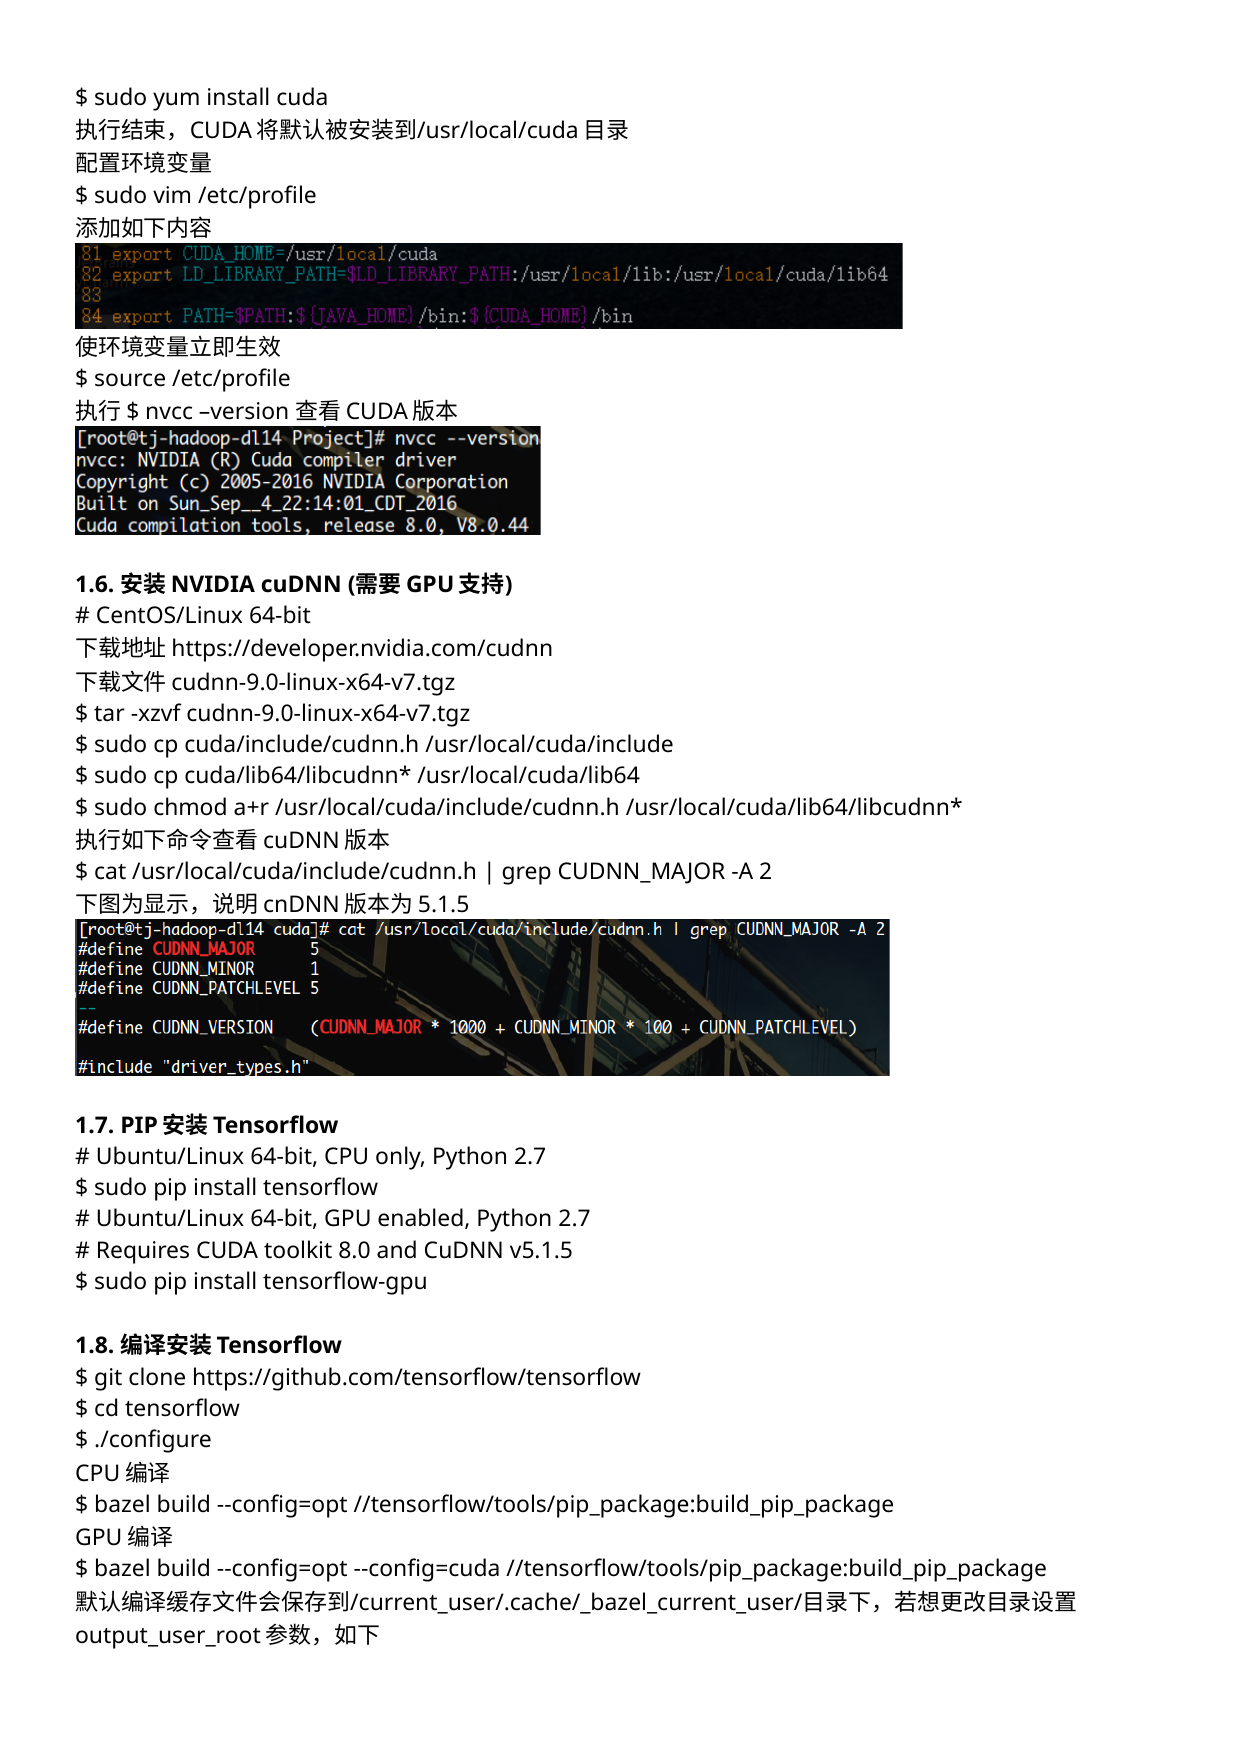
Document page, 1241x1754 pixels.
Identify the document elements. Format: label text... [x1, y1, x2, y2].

text 下图为显示，说明cnDNN版本为5.1.5 [75, 886, 1165, 919]
text $ git clone https://github.com/tensorflow/tensorflow [75, 1361, 1165, 1392]
text 添加如下内容 [75, 210, 1165, 243]
text 执行如下命令查看cuDNN版本 [75, 822, 1165, 855]
text 配置环境变量 [75, 145, 1165, 178]
text $ cat /usr/local/cuda/include/cudnn.h | grep CUDNN_MAJOR -A 2 [75, 855, 1165, 886]
picture [75, 243, 903, 329]
text 执行 $ nvcc –version 查看CUDA版本 [75, 393, 1165, 426]
text 执行结束，CUDA将默认被安装到/usr/local/cuda目录 [75, 112, 1165, 145]
text CPU编译 [75, 1454, 1165, 1488]
text $ sudo cp cuda/lib64/libcudnn* /usr/local/cuda/lib64 [75, 759, 1165, 790]
text GPU编译 [75, 1519, 1165, 1552]
text # Requires CUDA toolkit 8.0 and CuDNN v5.1.5 [75, 1233, 1165, 1265]
text 使环境变量立即生效 [75, 328, 1165, 362]
text # Ubuntu/Linux 64-bit, CPU only, Python 2.7 [75, 1140, 1165, 1171]
text $ sudo yum install cuda [75, 81, 1165, 112]
text $ sudo cp cuda/include/cudnn.h /usr/local/cuda/include [75, 728, 1165, 759]
text $ tar -xzvf cudnn-9.0-linux-x64-v7.tgz [75, 697, 1165, 728]
text # Ubuntu/Linux 64-bit, GPU enabled, Python 2.7 [75, 1202, 1165, 1233]
text $ bazel build --config=opt //tensorflow/tools/pip_package:build_pip_package [75, 1488, 1165, 1519]
text 下载地址https://developer.nvidia.com/cudnn [75, 630, 1165, 663]
text $ source /etc/profile [75, 362, 1165, 393]
text $ sudo chmod a+r /usr/local/cuda/include/cudnn.h /usr/local/cuda/lib64/libcudnn* [75, 790, 1165, 822]
text 1.6. 安装NVIDIA cuDNN (需要GPU支持) [75, 565, 1165, 599]
text 默认编译缓存文件会保存到/current_user/.cache/_bazel_current_user/目录下，若想更改目录设置output_user_root参数，如下 [75, 1583, 1165, 1650]
text $ bazel build --config=opt --config=cuda //tensorflow/tools/pip_package:build_pip_package [75, 1552, 1165, 1583]
text 1.7. PIP安装Tensorflow [75, 1106, 1165, 1140]
picture [75, 919, 890, 1076]
text 1.8. 编译安装Tensorflow [75, 1327, 1165, 1361]
text $ sudo pip install tensorflow [75, 1171, 1165, 1202]
text $ cd tensorflow [75, 1392, 1165, 1423]
picture [75, 426, 541, 535]
text # CentOS/Linux 64-bit [75, 599, 1165, 630]
text $ sudo vim /etc/profile [75, 178, 1165, 210]
text $ sudo pip install tensorflow-gpu [75, 1265, 1165, 1296]
text 下载文件cudnn-9.0-linux-x64-v7.tgz [75, 663, 1165, 697]
text $ ./configure [75, 1423, 1165, 1454]
